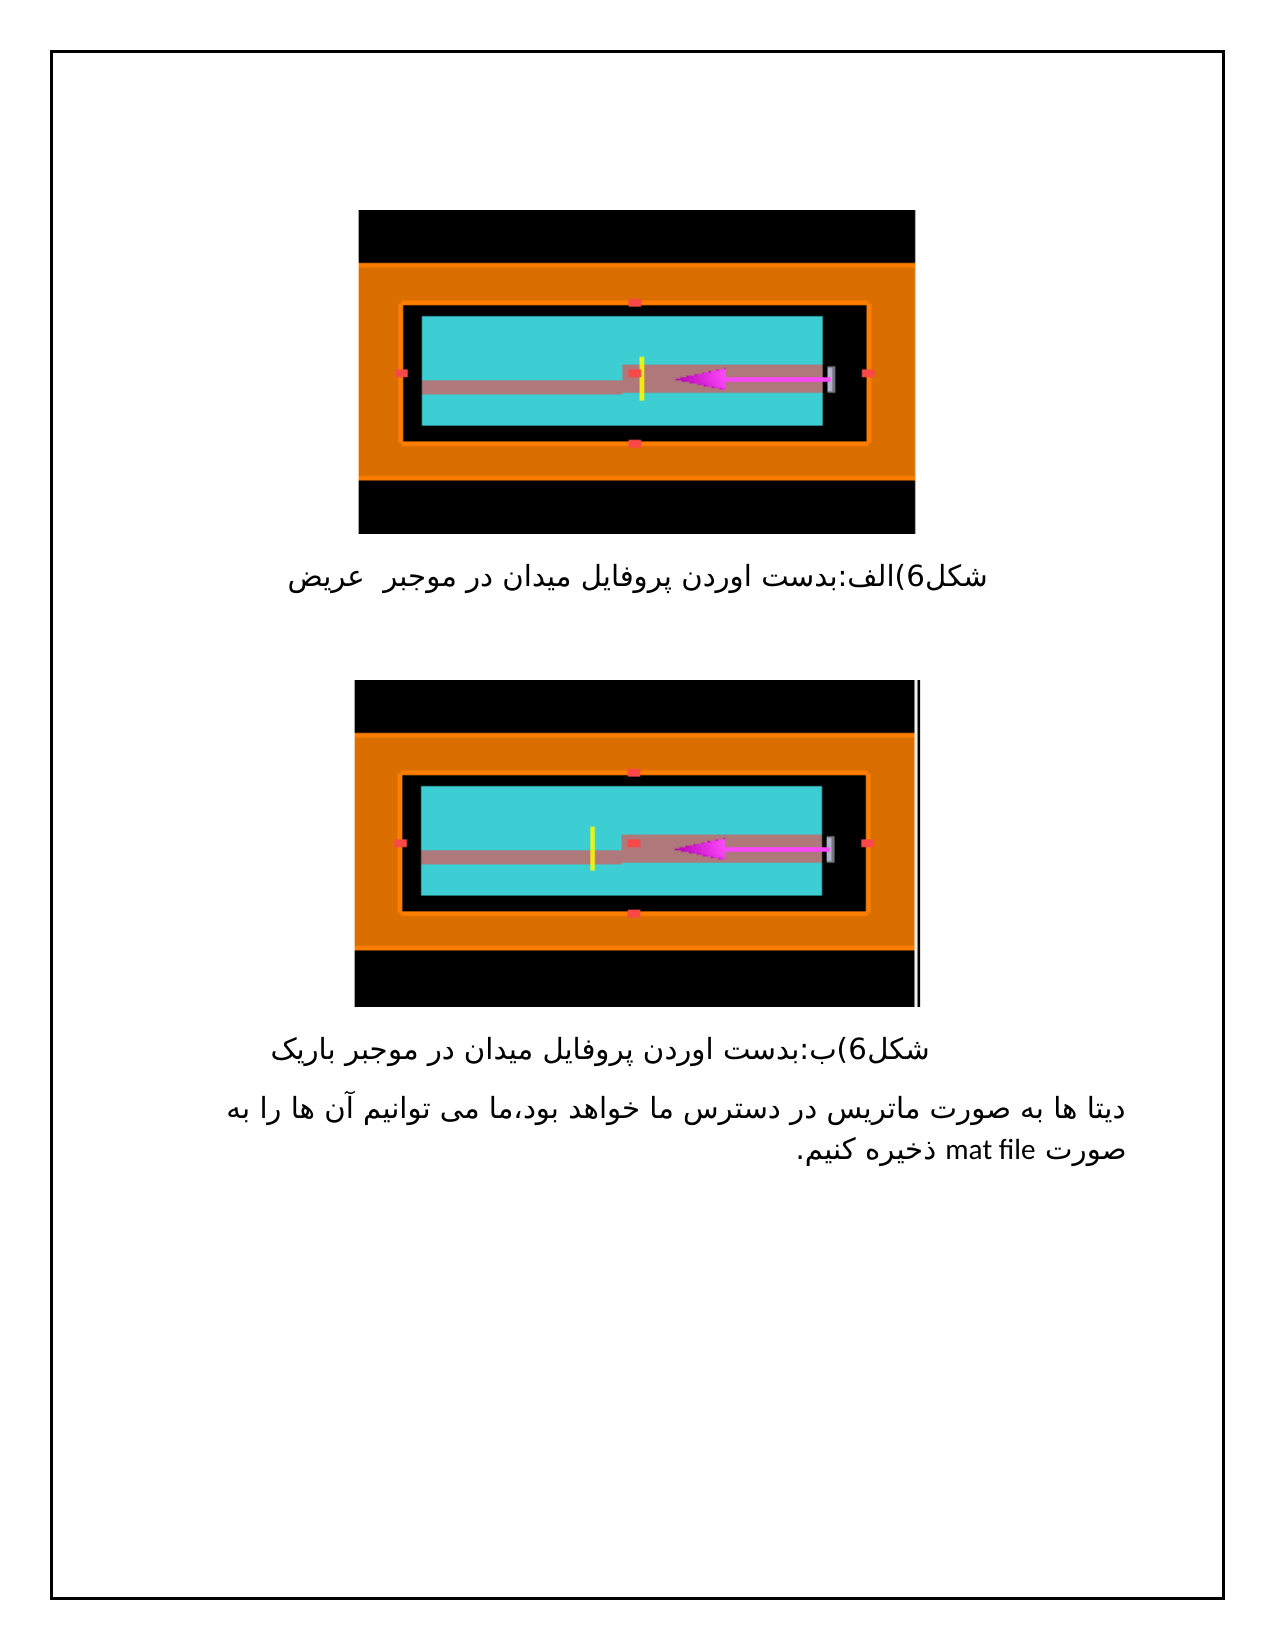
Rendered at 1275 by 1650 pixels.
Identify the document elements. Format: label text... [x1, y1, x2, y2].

text شکل6)الف:بدست اوردن پروفایل میدان در موجبر عریض [148, 559, 1126, 593]
text دیتا ها به صورت ماتریس در دسترس ما خواهد بود،ما می توانیم آن ها را به صورت mat file ذخیره کنیم. [148, 1092, 1126, 1166]
text شکل6)ب:بدست اوردن پروفایل میدان در موجبر باریک [148, 1032, 1126, 1066]
